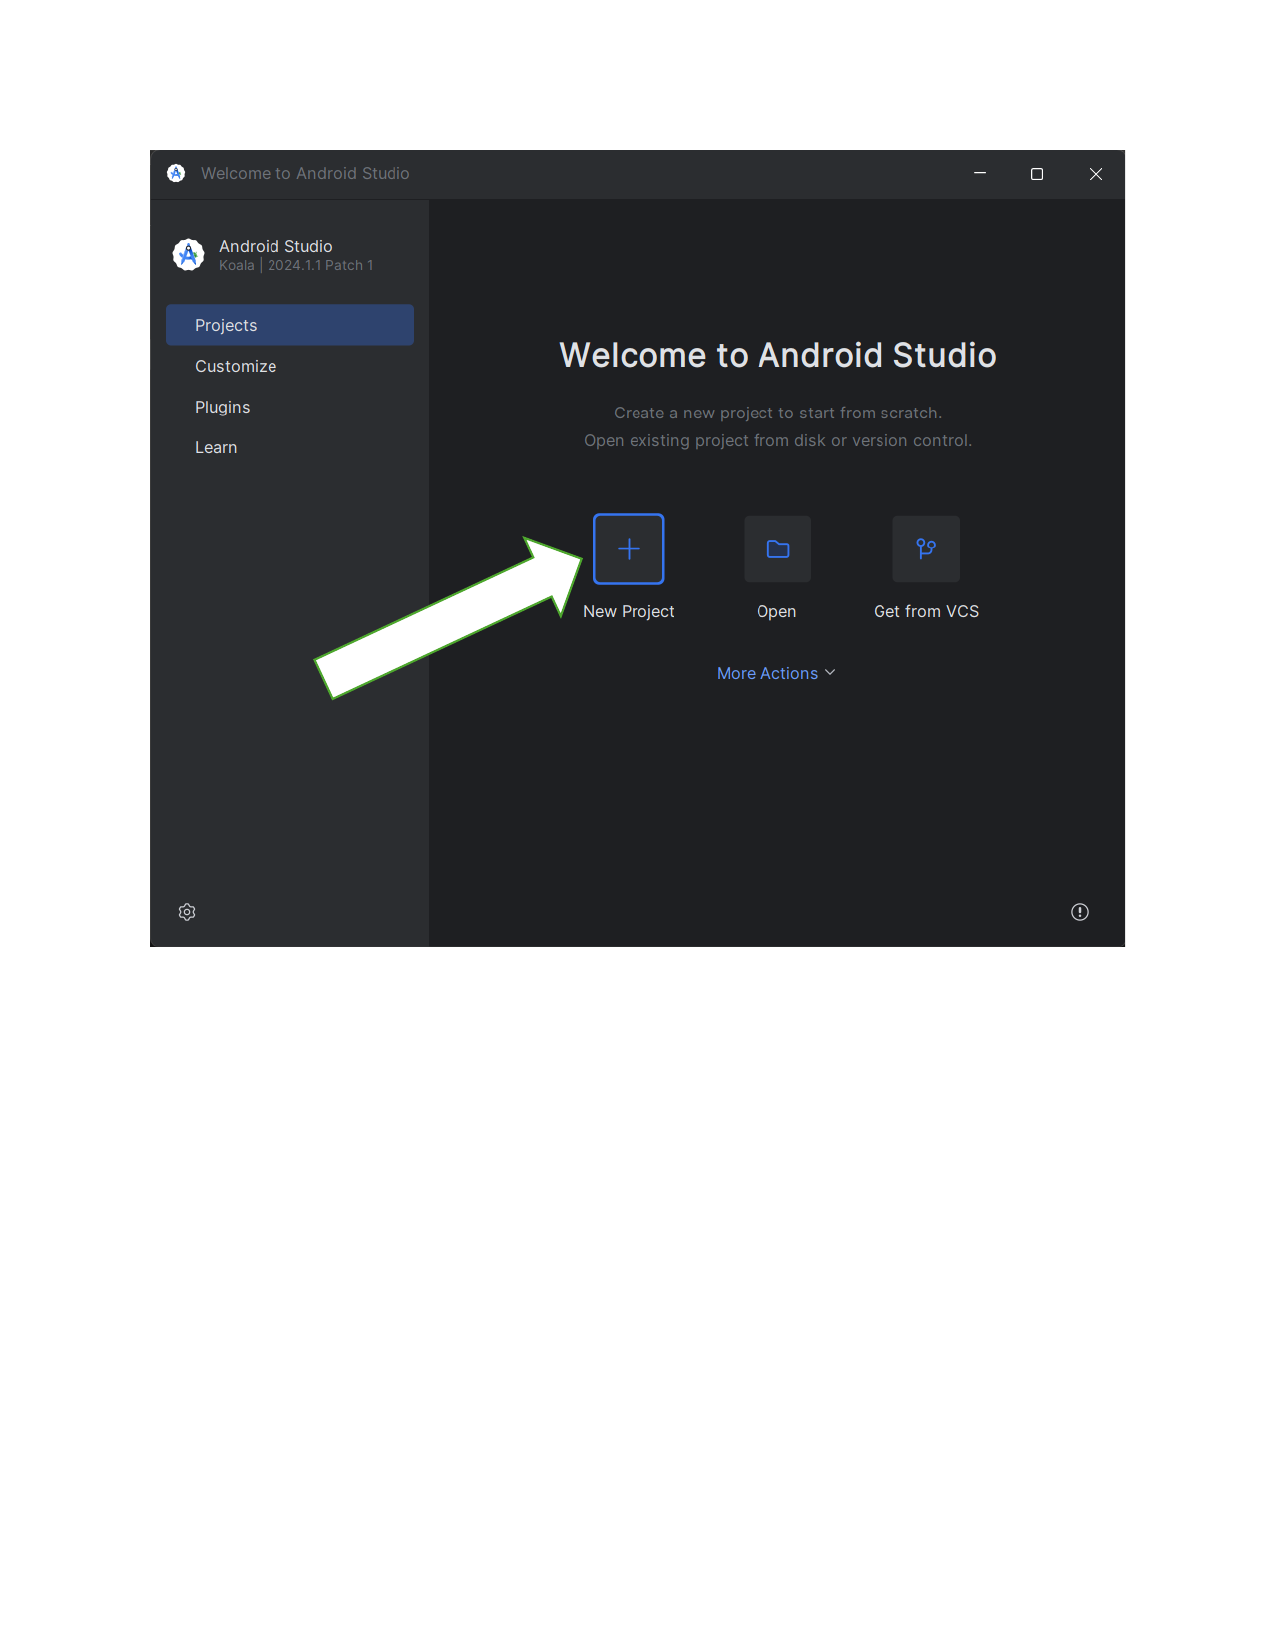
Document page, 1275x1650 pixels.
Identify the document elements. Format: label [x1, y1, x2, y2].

picture [150, 150, 1125, 947]
